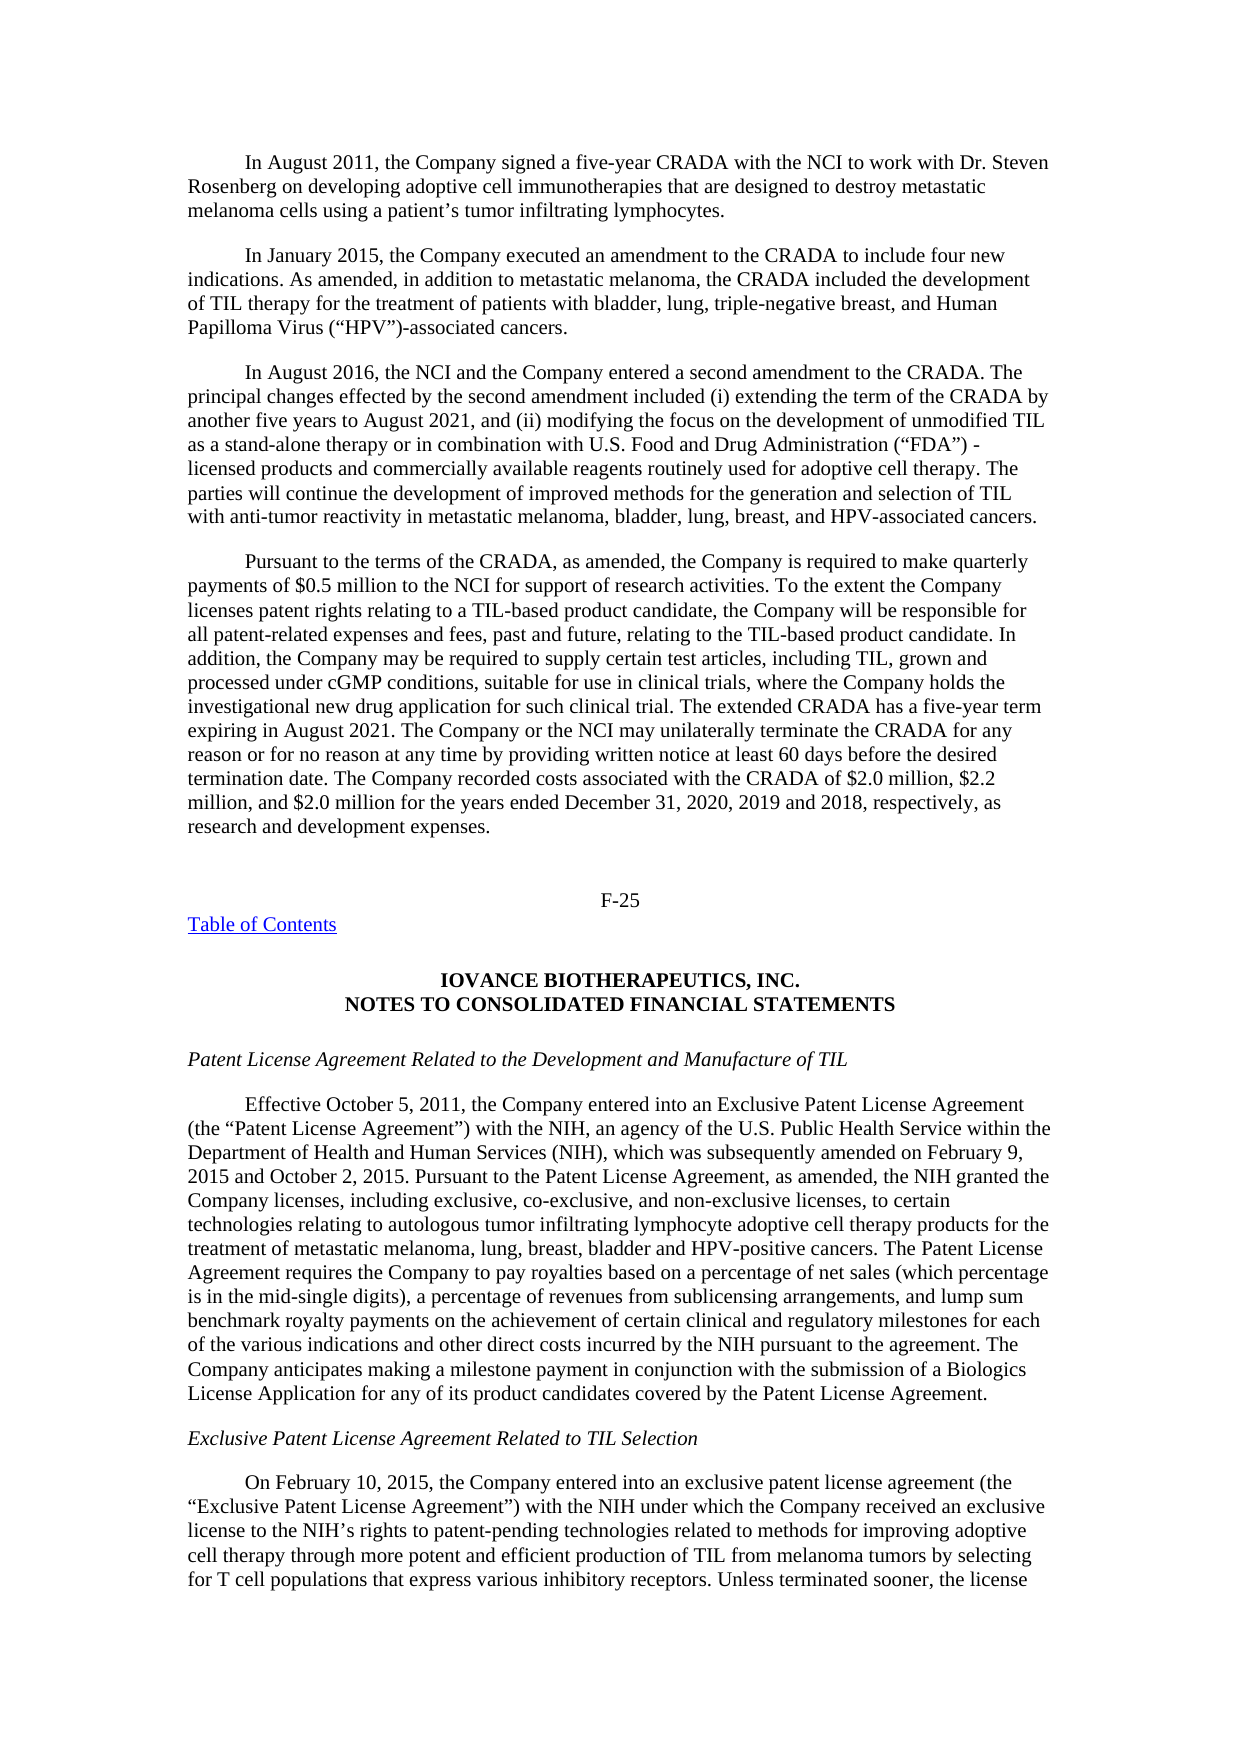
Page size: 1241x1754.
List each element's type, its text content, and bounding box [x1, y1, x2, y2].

text F-25 [187, 888, 1053, 912]
text Effective October 5, 2011, the Company entered into an Exclusive Patent License Agreement (the “Patent License Agreement”) with the NIH, an agency of the U.S. Public Health Service within the Department of Health and Human Services (NIH), which was subsequently amended on February 9, 2015 and October 2, 2015. Pursuant to the Patent License Agreement, as amended, the NIH granted the Company licenses, including exclusive, co-exclusive, and non-exclusive licenses, to certain technologies relating to autologous tumor infiltrating lymphocyte adoptive cell therapy products for the treatment of metastatic melanoma, lung, breast, bladder and HPV-positive cancers. The Patent License Agreement requires the Company to pay royalties based on a percentage of net sales (which percentage is in the mid-single digits), a percentage of revenues from sublicensing arrangements, and lump sum benchmark royalty payments on the achievement of certain clinical and regulatory milestones for each of the various indications and other direct costs incurred by the NIH pursuant to the agreement. The Company anticipates making a milestone payment in conjunction with the submission of a Biologics License Application for any of its product candidates covered by the Patent License Agreement. [187, 1092, 1053, 1404]
text Pursuant to the terms of the CRADA, as amended, the Company is required to make quarterly payments of $0.5 million to the NCI for support of research activities. To the extent the Company licenses patent rights relating to a TIL-based product candidate, the Company will be responsible for all patent-related expenses and fees, past and future, relating to the TIL-based product candidate. In addition, the Company may be required to supply certain test articles, including TIL, grown and processed under cGMP conditions, suitable for use in clinical trials, where the Company holds the investigational new drug application for such clinical trial. The extended CRADA has a five-year term expiring in August 2021. The Company or the NCI may unilaterally terminate the CRADA for any reason or for no reason at any time by providing written notice at least 60 days before the desired termination date. The Company recorded costs associated with the CRADA of $2.0 million, $2.2 million, and $2.0 million for the years ended December 31, 2020, 2019 and 2018, respectively, as research and development expenses. [187, 549, 1053, 838]
text In August 2011, the Company signed a five-year CRADA with the NCI to work with Dr. Steven Rosenberg on developing adoptive cell immunotherapies that are designed to destroy metastatic melanoma cells using a patient’s tumor infiltrating lymphocytes. [187, 150, 1053, 222]
text NOTES TO CONSOLIDATED FINANCIAL STATEMENTS [187, 992, 1053, 1016]
text Table of Contents [187, 912, 1053, 936]
text IOVANCE BIOTHERAPEUTICS, INC. [187, 967, 1053, 992]
text In January 2015, the Company executed an amendment to the CRADA to include four new indications. As amended, in addition to metastatic melanoma, the CRADA included the development of TIL therapy for the treatment of patients with bladder, lung, triple-negative breast, and Human Papilloma Virus (“HPV”)-associated cancers. [187, 243, 1053, 339]
text In August 2016, the NCI and the Company entered a second amendment to the CRADA. The principal changes effected by the second amendment included (i) extending the term of the CRADA by another five years to August 2021, and (ii) modifying the focus on the development of unmodified TIL as a stand-alone therapy or in combination with U.S. Food and Drug Administration (“FDA”) - licensed products and commercially available reagents routinely used for adoptive cell therapy. The parties will continue the development of improved methods for the generation and selection of TIL with anti-tumor reactivity in metastatic melanoma, bladder, lung, breast, and HPV-associated cancers. [187, 360, 1053, 528]
text Exclusive Patent License Agreement Related to TIL Selection [187, 1425, 1053, 1449]
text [187, 1470, 1053, 1591]
text Patent License Agreement Related to the Development and Manufacture of TIL [187, 1047, 1053, 1071]
